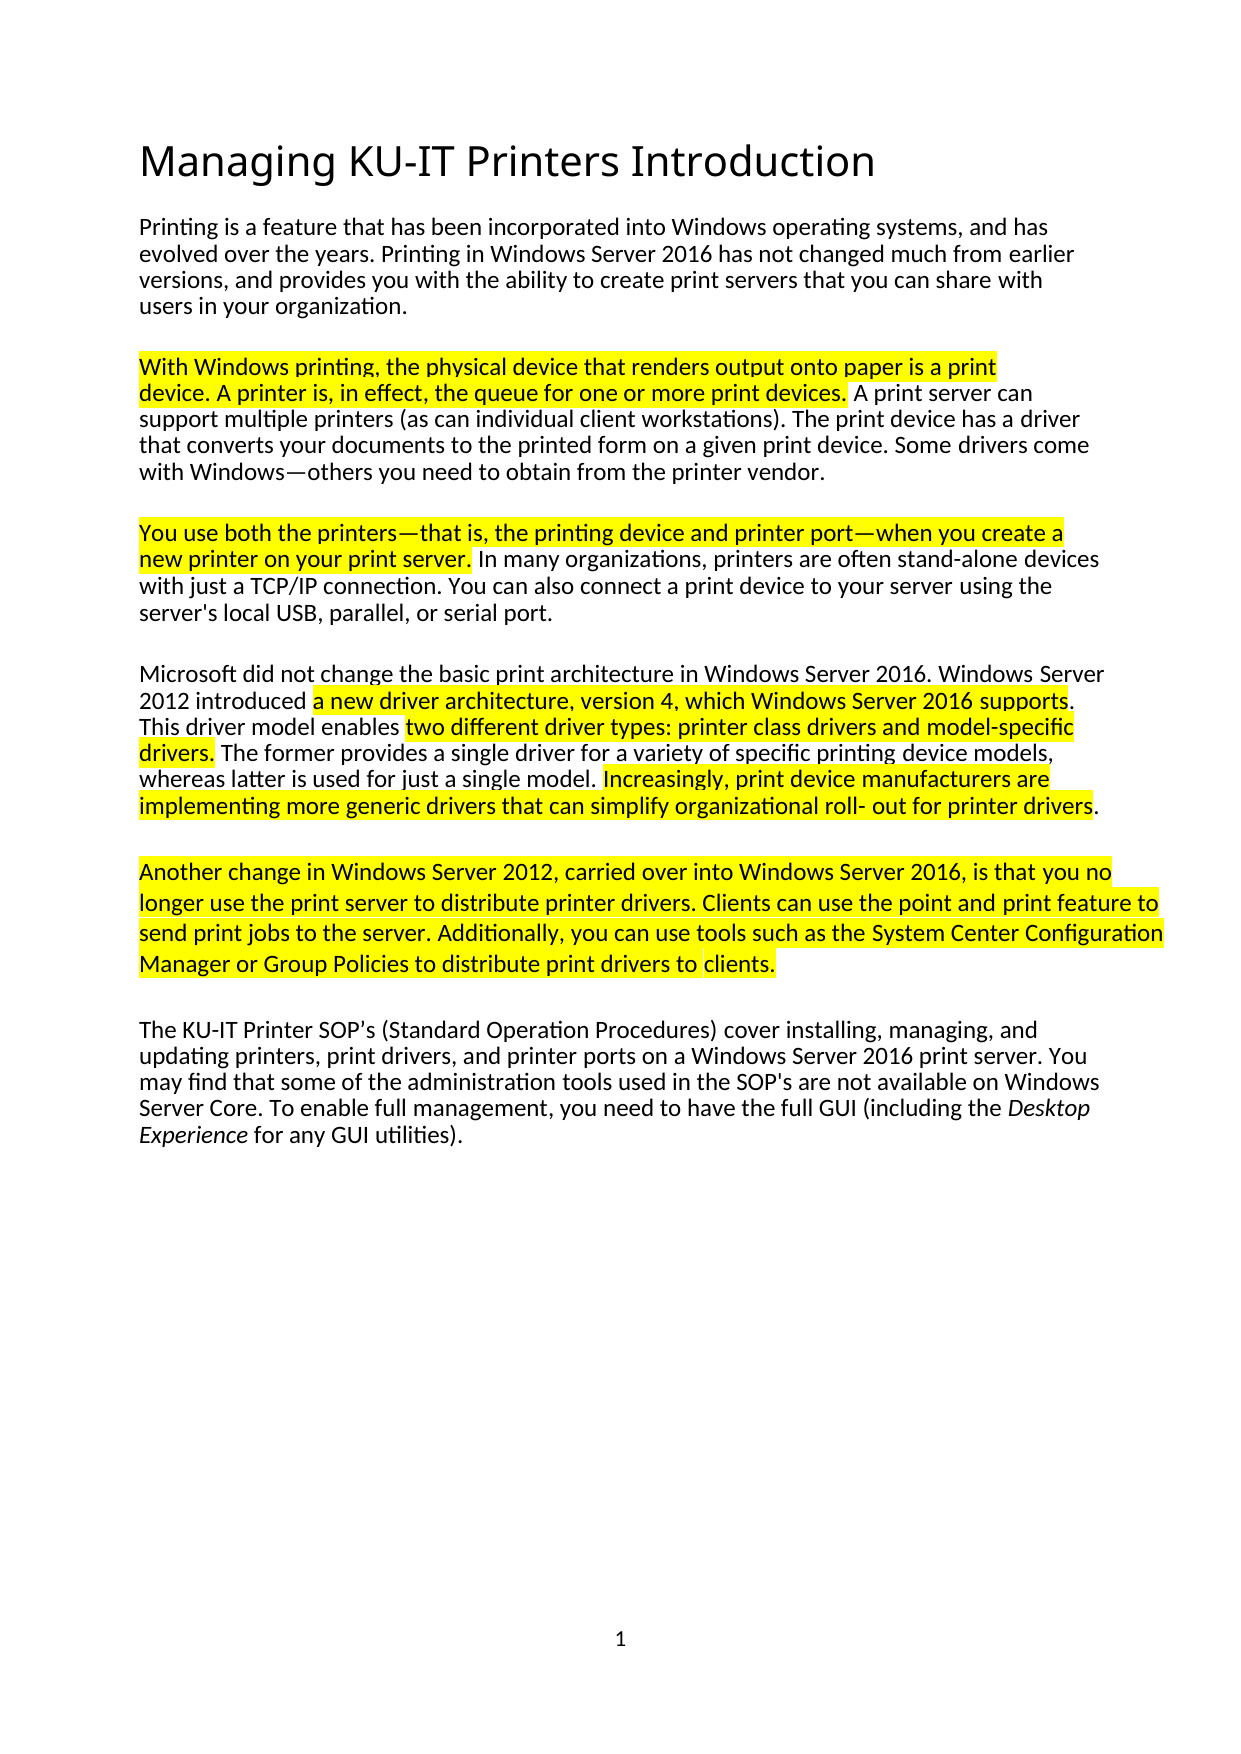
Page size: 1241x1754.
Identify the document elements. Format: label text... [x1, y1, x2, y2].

text Printing is a feature that has been incorporated into Windows operating systems, and has evolved over the years. Printing in Windows Server 2016 has not changed much from earlier versions, and provides you with the ability to create print servers that you can share with users in your organization. [139, 215, 1096, 320]
text Microsoft did not change the basic print architecture in Windows Server 2016. Windows Server 2012 introduced a new driver architecture, version 4, which Windows Server 2016 supports. This driver model enables two different driver types: printer class drivers and model-specific drivers. The former provides a single driver for a variety of specific printing device models, whereas latter is used for just a single model. Increasingly, print device manufacturers are implementing more generic drivers that can simplify organizational roll- out for printer drivers. [139, 662, 1105, 819]
text You use both the printers—that is, the printing device and printer port—when you create a new printer on your print server. In many organizations, printers are often stand-alone devices with just a TCP/IP connection. You can also connect a print device to your server using the server's local USB, parallel, or serial port. [139, 520, 1105, 627]
text With Windows printing, the physical device that renders output onto paper is a print device. A printer is, in effect, the queue for one or more print devices. A print server can support multiple printers (as can individual client workstations). The print device has a driver that converts your documents to the printed form on a given print device. Some drivers come with Windows—others you need to obtain from the printer vendor. [139, 354, 1096, 485]
text Another change in Windows Server 2012, carried over into Windows Server 2016, is that you no longer use the print server to distribute printer drivers. Clients can use the point and print feature to send print jobs to the server. Additionally, you can use tools such as the System Center Configuration Manager or Group Policies to distribute print drivers to clients. [139, 856, 1165, 978]
text The KU-IT Printer SOP’s (Standard Operation Procedures) cover installing, managing, and updating printers, print drivers, and printer ports on a Windows Server 2016 print server. You may find that some of the administration tools used in the SOP's are not available on Windows Server Core. To enable full management, you need to have the full GUI (including the Desktop Experience for any GUI utilities). [139, 1017, 1105, 1148]
text Managing KU-IT Printers Introduction [139, 132, 1165, 188]
